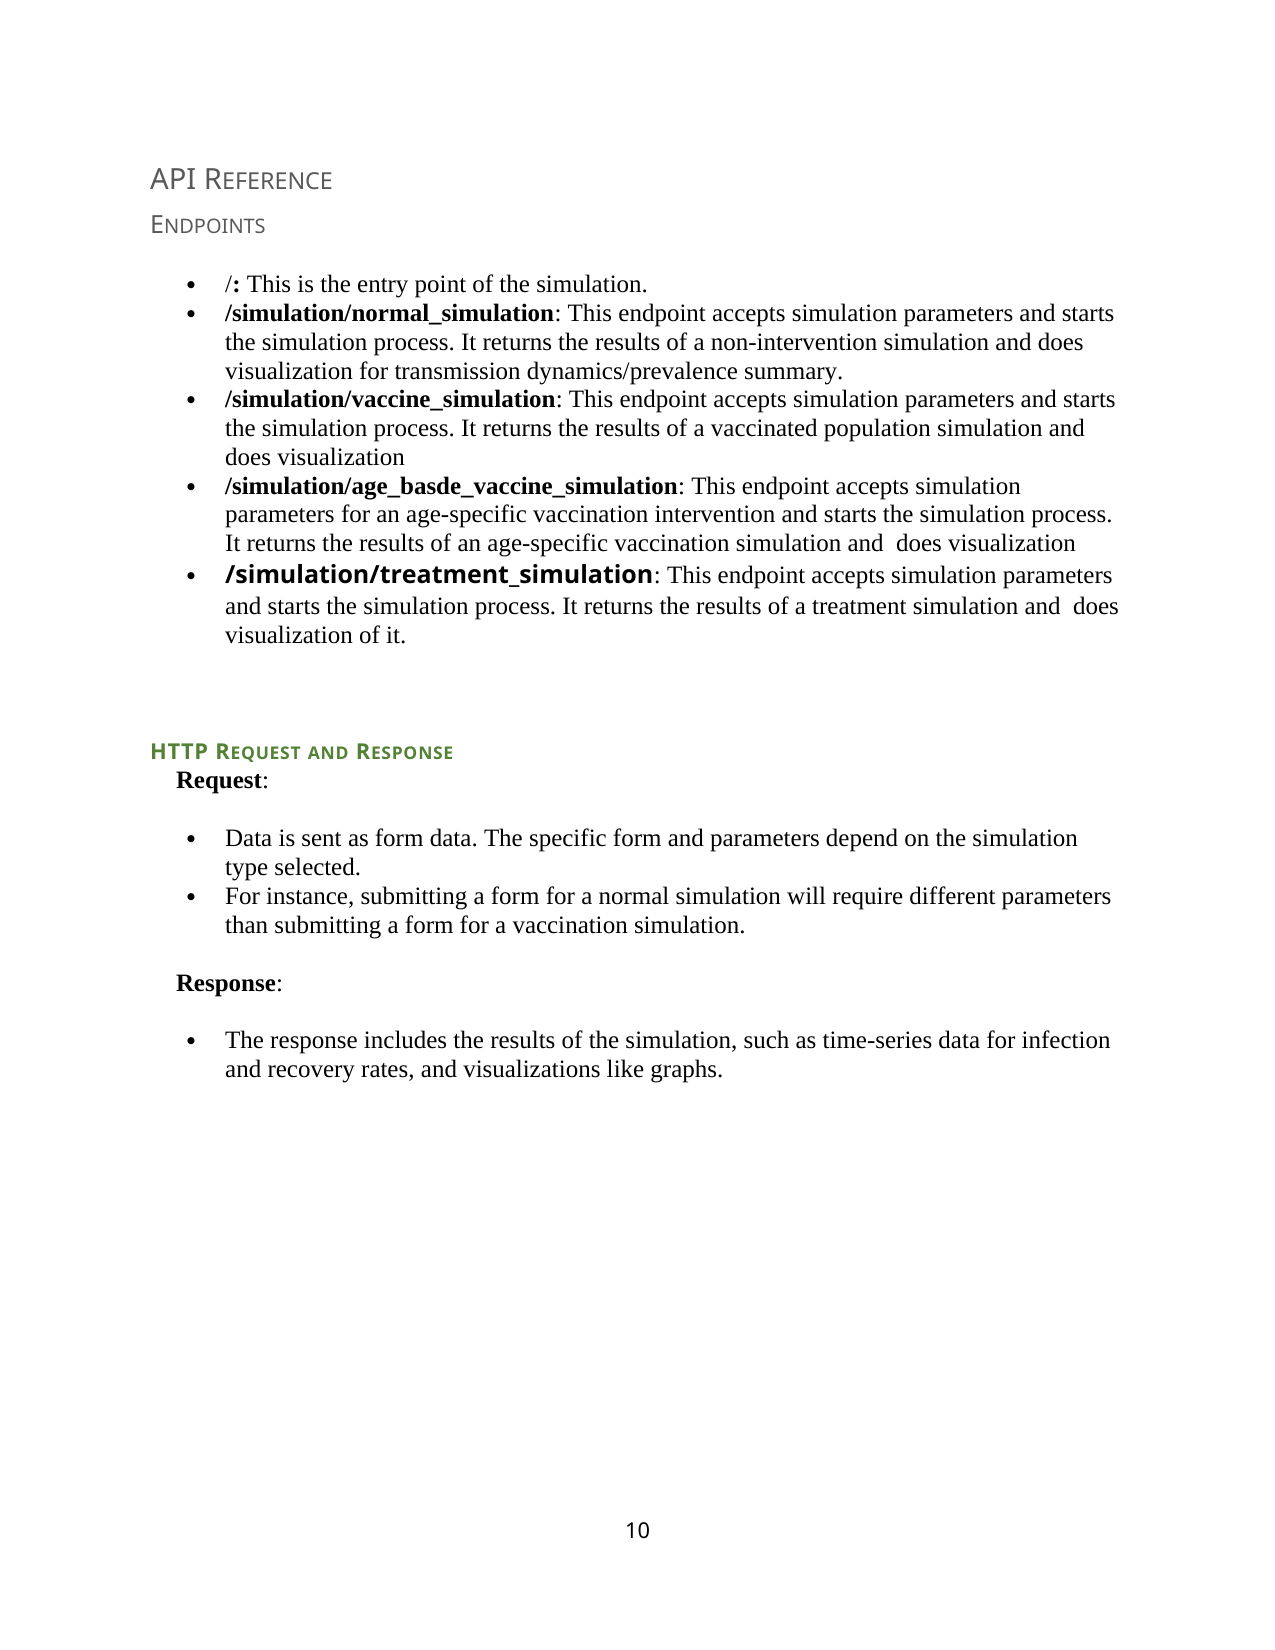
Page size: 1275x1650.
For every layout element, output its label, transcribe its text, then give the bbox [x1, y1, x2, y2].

subtitle HTTP Request and Response [150, 736, 1125, 766]
list /simulation/vaccine_simulation: This endpoint accepts simulation parameters and starts the simulation process. It returns the results of a vaccinated population simulation and does visualization [187, 384, 1125, 471]
list /simulation/age_basde_vaccine_simulation: This endpoint accepts simulation parameters for an age-specific vaccination intervention and starts the simulation process. It returns the results of an age-specific vaccination simulation and does visualization [187, 471, 1125, 557]
list /simulation/treatment_simulation: This endpoint accepts simulation parameters and starts the simulation process. It returns the results of a treatment simulation and does visualization of it. [187, 557, 1125, 649]
subtitle API Reference [150, 158, 1125, 198]
list The response includes the results of the simulation, such as time-series data for infection and recovery rates, and visualizations like graphs. [187, 1026, 1125, 1083]
text  Request: [150, 766, 1125, 794]
list Data is sent as form data. The specific form and parameters depend on the simulation type selected. [187, 823, 1125, 881]
list /: This is the entry point of the simulation. [187, 269, 1125, 298]
subtitle Endpoints [150, 206, 1125, 240]
text  Response: [150, 968, 1125, 996]
list /simulation/normal_simulation: This endpoint accepts simulation parameters and starts the simulation process. It returns the results of a non-intervention simulation and does visualization for transmission dynamics/prevalence summary. [187, 298, 1125, 384]
list For instance, submitting a form for a normal simulation will require different parameters than submitting a form for a vaccination simulation. [187, 881, 1125, 938]
